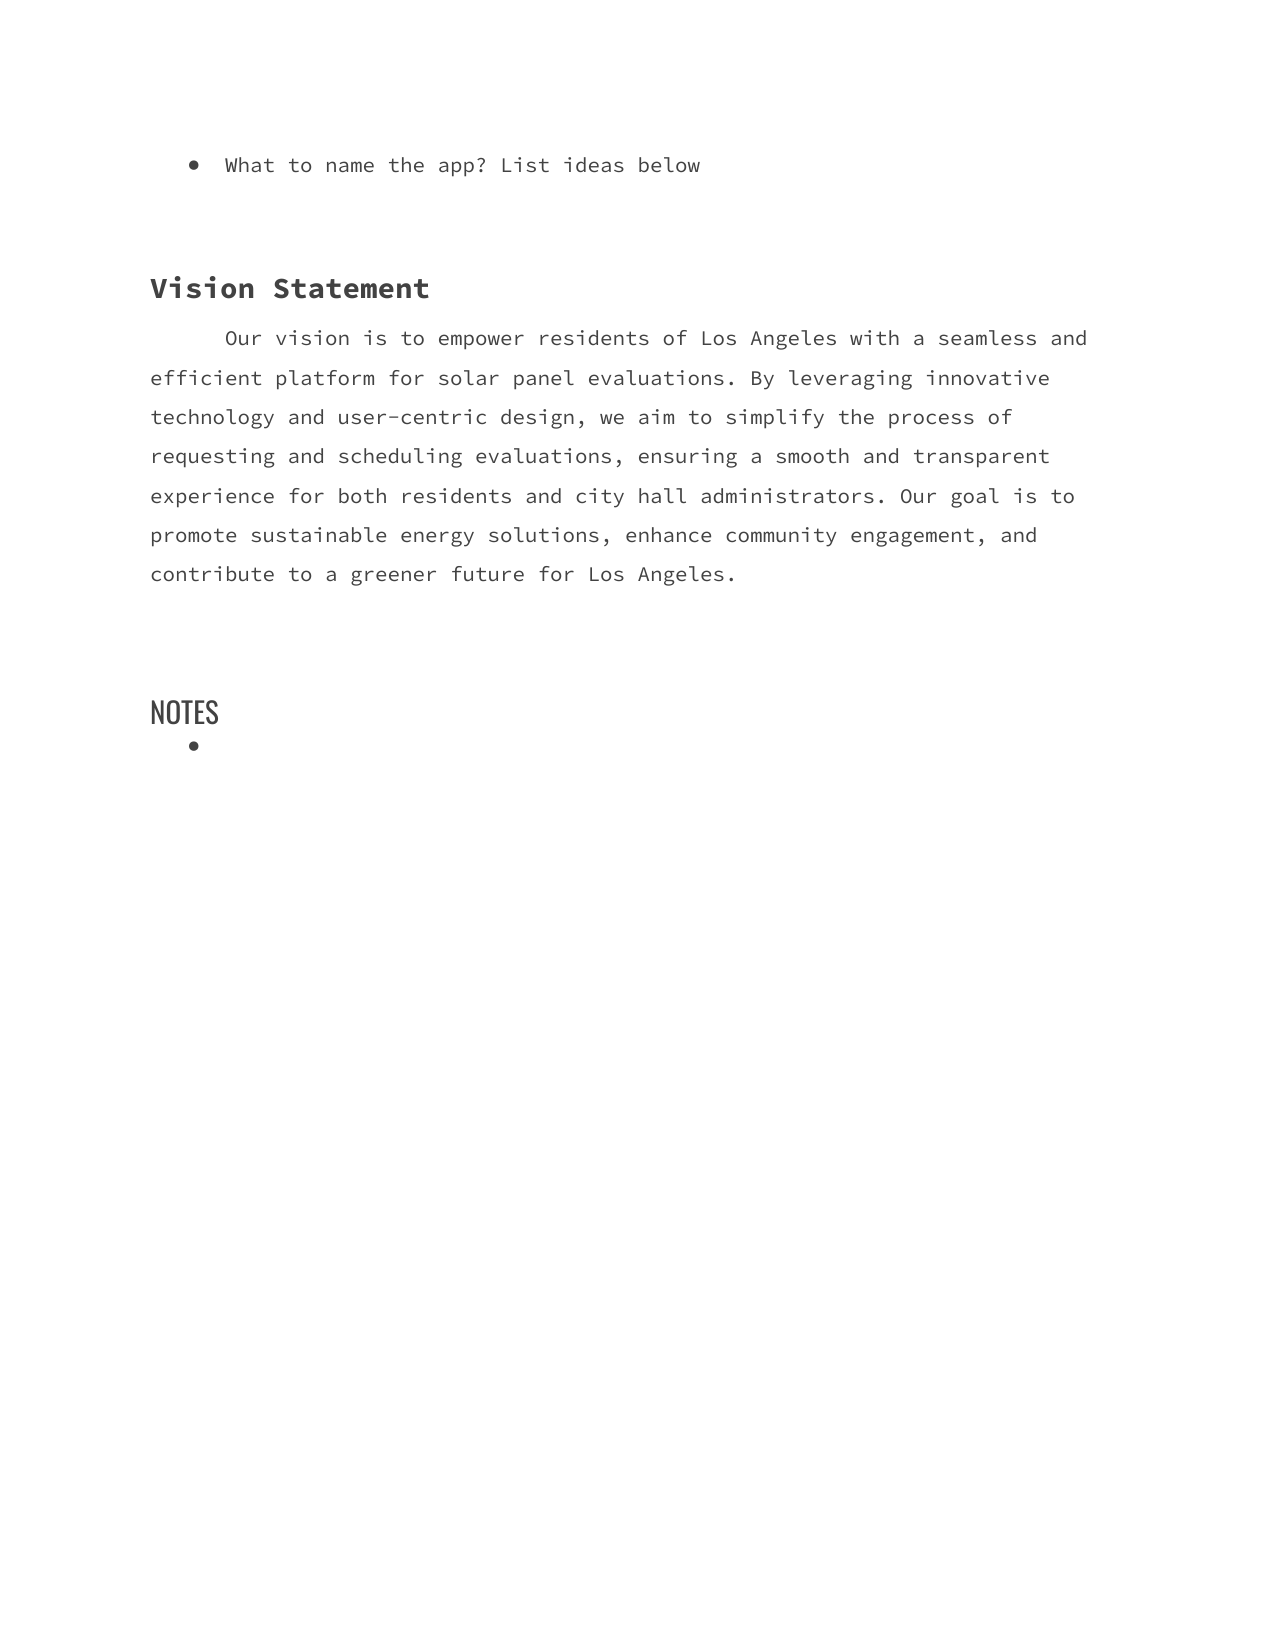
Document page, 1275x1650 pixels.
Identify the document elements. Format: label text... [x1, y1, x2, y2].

text Vision Statement [150, 270, 1125, 307]
list What to name the app? List ideas below [187, 152, 1125, 178]
text Our vision is to empower residents of Los Angeles with a seamless and efficient platform for solar panel evaluations. By leveraging innovative technology and user-centric design, we aim to simplify the process of requesting and scheduling evaluations, ensuring a smooth and transparent experience for both residents and city hall administrators. Our goal is to promote sustainable energy solutions, enhance community engagement, and contribute to a greener future for Los Angeles. [150, 325, 1125, 587]
subtitle NOTES [150, 690, 1125, 733]
